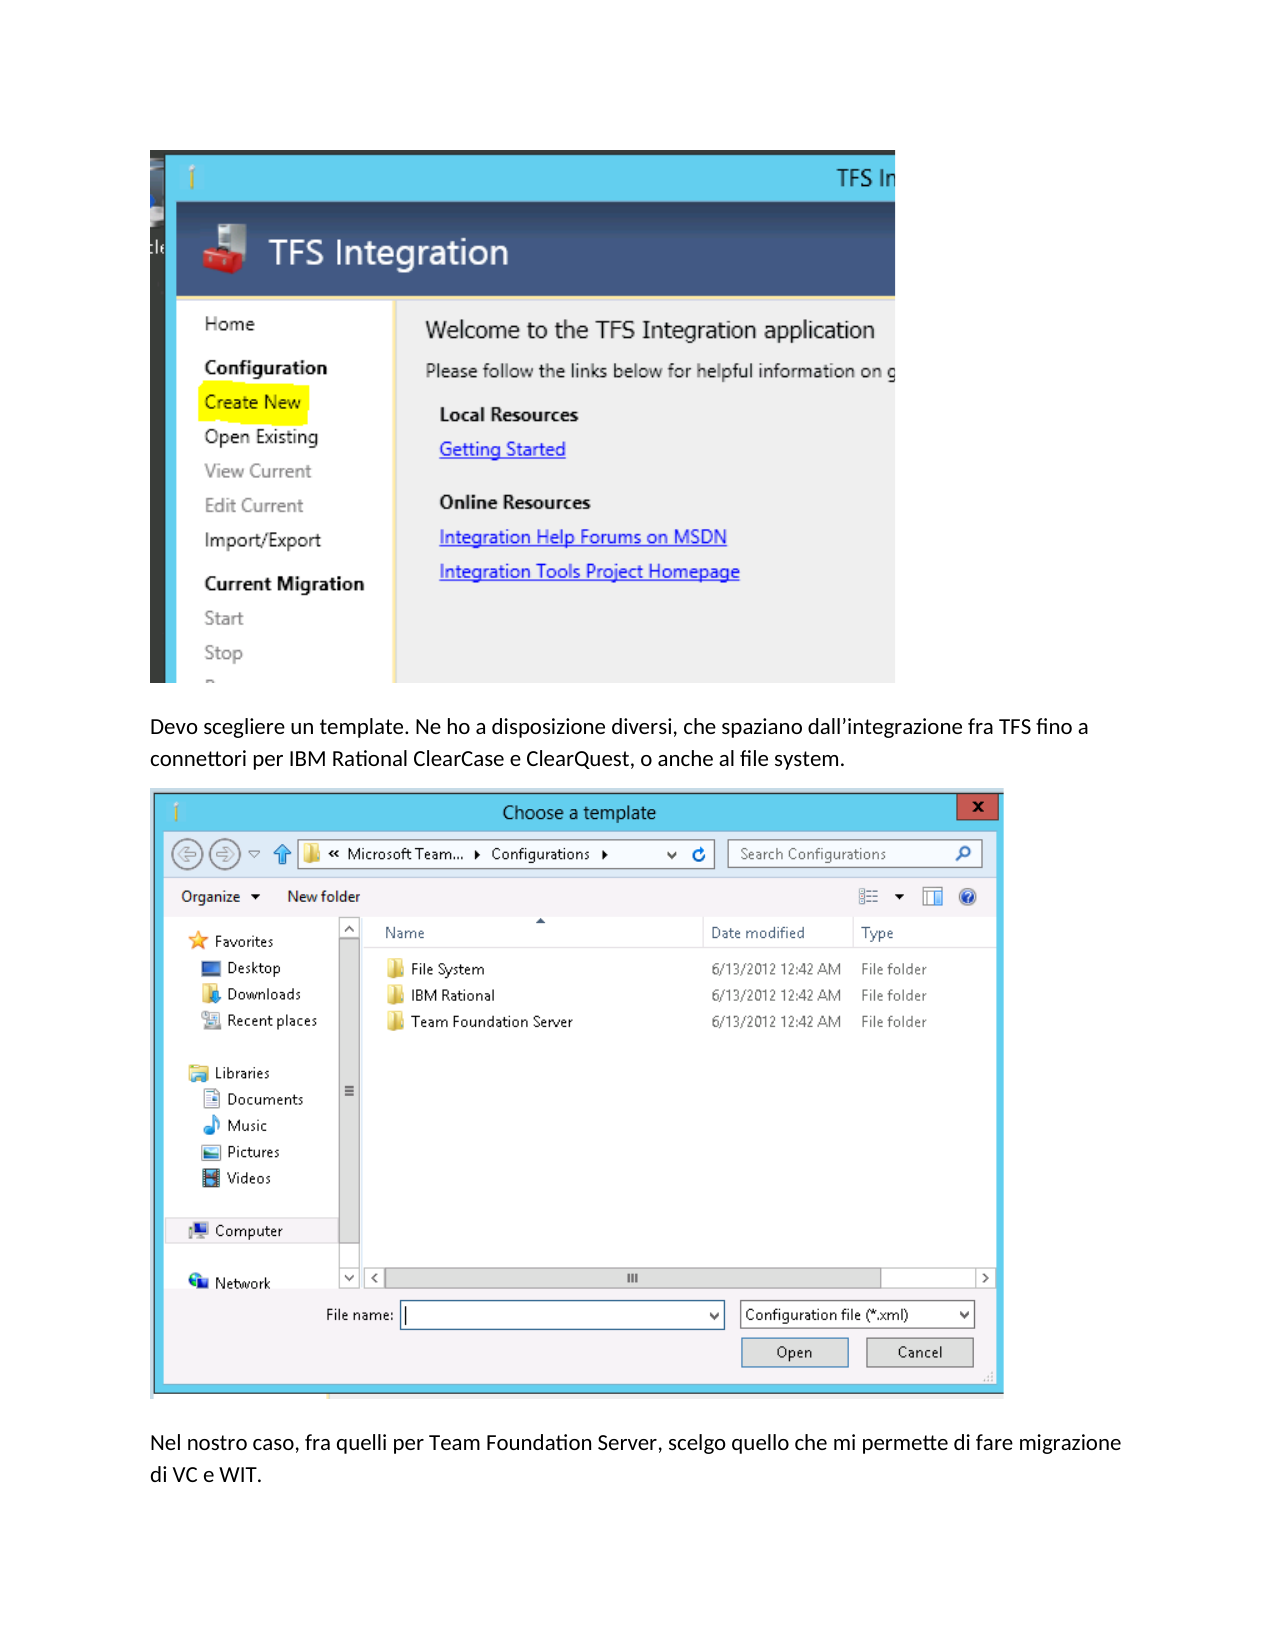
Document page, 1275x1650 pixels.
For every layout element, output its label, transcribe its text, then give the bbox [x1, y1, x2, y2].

picture [150, 788, 1004, 1399]
text Nel nostro caso, fra quelli per Team Foundation Server, scelgo quello che mi permette di fare migrazione di VC e WIT. [150, 1428, 1125, 1488]
text Devo scegliere un template. Ne ho a disposizione diversi, che spaziano dall’integrazione fra TFS fino a connettori per IBM Rational ClearCase e ClearQuest, o anche al file system. [150, 712, 1125, 772]
picture [150, 150, 896, 683]
